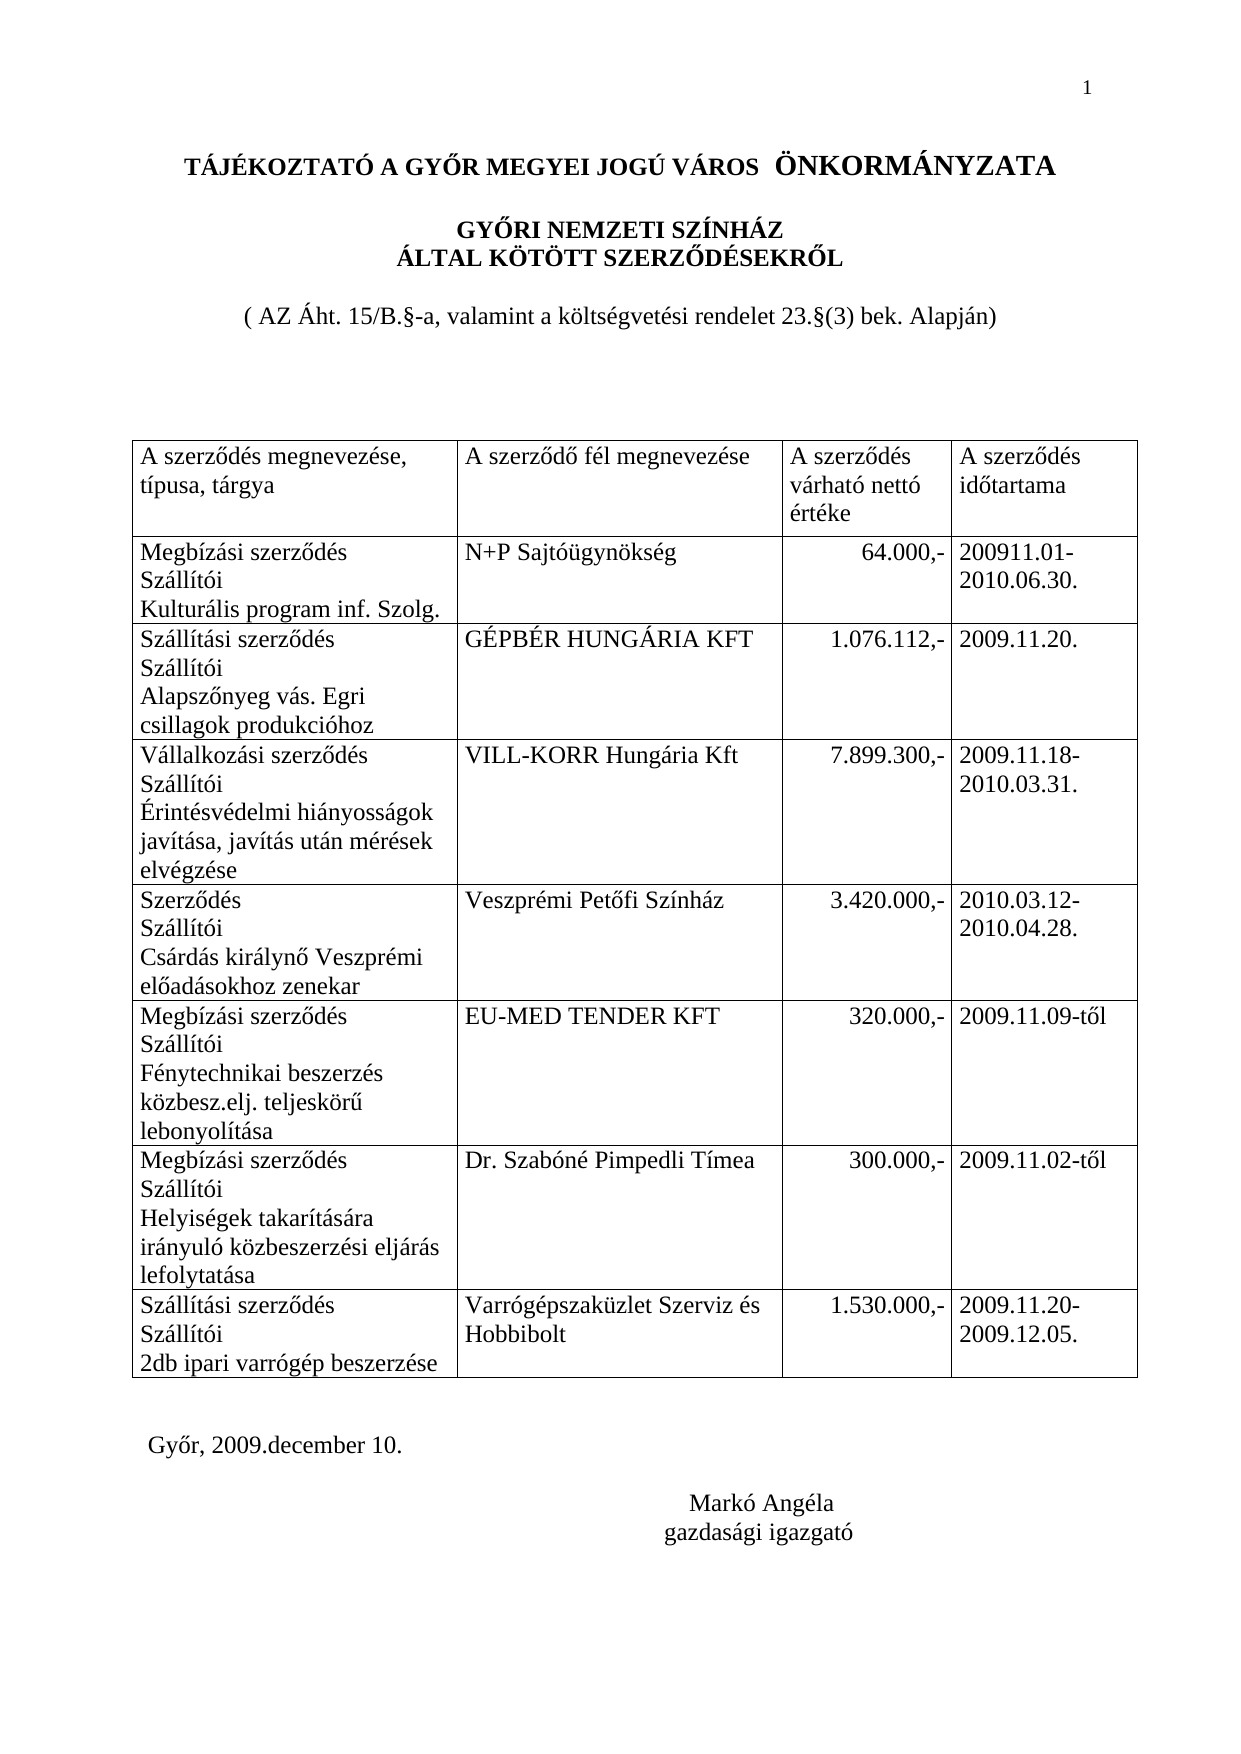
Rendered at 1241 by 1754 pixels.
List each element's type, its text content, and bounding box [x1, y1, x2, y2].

table_cell Szerződés Szállítói Csárdás királynő Veszprémi előadásokhoz zenekar [133, 885, 457, 1000]
table_cell EU-MED TENDER KFT [458, 1001, 782, 1144]
table_cell 300.000,- [783, 1146, 951, 1289]
table_header A szerződés megnevezése, típusa, tárgya [133, 441, 457, 536]
table_cell GÉPBÉR HUNGÁRIA KFT [458, 624, 782, 739]
table_cell Szállítási szerződés Szállítói Alapszőnyeg vás. Egri csillagok produkcióhoz [133, 624, 457, 739]
table_cell Megbízási szerződés Szállítói Helyiségek takarítására irányuló közbeszerzési eljárás lefolytatása [133, 1146, 457, 1289]
table_cell 2009.11.20-2009.12.05. [952, 1290, 1137, 1377]
table_cell 2009.11.18-2010.03.31. [952, 740, 1137, 884]
table_cell 200911.01-2010.06.30. [952, 537, 1137, 623]
table_cell 64.000,- [783, 537, 951, 623]
table_cell 1.530.000,- [783, 1290, 951, 1377]
table_cell 2010.03.12-2010.04.28. [952, 885, 1137, 1000]
text Markó Angéla [148, 1488, 1093, 1517]
table_cell 320.000,- [783, 1001, 951, 1144]
text Győr, 2009.december 10. [148, 1430, 1093, 1459]
table_header A szerződés időtartama [952, 441, 1137, 536]
table_cell Megbízási szerződés Szállítói Kulturális program inf. Szolg. [133, 537, 457, 623]
table_cell 2009.11.09-től [952, 1001, 1137, 1144]
table_cell Varrógépszaküzlet Szerviz és Hobbibolt [458, 1290, 782, 1377]
table_cell VILL-KORR Hungária Kft [458, 740, 782, 884]
table_header A szerződő fél megnevezése [458, 441, 782, 536]
subtitle ÁLTAL KÖTÖTT SZERZŐDÉSEKRŐL [148, 243, 1093, 272]
table_cell Szállítási szerződés Szállítói 2db ipari varrógép beszerzése [133, 1290, 457, 1377]
text GYŐRI NEMZETI SZÍNHÁZ [148, 215, 1093, 243]
text TÁJÉKOZTATÓ A GYŐR MEGYEI JOGÚ VÁROS ÖNKORMÁNYZATA [148, 148, 1093, 181]
table_cell 7.899.300,- [783, 740, 951, 884]
table_cell 2009.11.20. [952, 624, 1137, 739]
table_cell Dr. Szabóné Pimpedli Tímea [458, 1146, 782, 1289]
text gazdasági igazgató [148, 1517, 1093, 1545]
table_cell 1.076.112,- [783, 624, 951, 739]
table_cell 3.420.000,- [783, 885, 951, 1000]
table_cell Megbízási szerződés Szállítói Fénytechnikai beszerzés közbesz.elj. teljeskörű lebonyolítása [133, 1001, 457, 1144]
table_cell 2009.11.02-től [952, 1146, 1137, 1289]
text ( AZ Áht. 15/B.§-a, valamint a költségvetési rendelet 23.§(3) bek. Alapján) [148, 301, 1093, 330]
table_cell Veszprémi Petőfi Színház [458, 885, 782, 1000]
table_cell N+P Sajtóügynökség [458, 537, 782, 623]
table_header A szerződés várható nettó értéke [783, 441, 951, 536]
table_cell Vállalkozási szerződés Szállítói Érintésvédelmi hiányosságok javítása, javítás után mérések elvégzése [133, 740, 457, 884]
